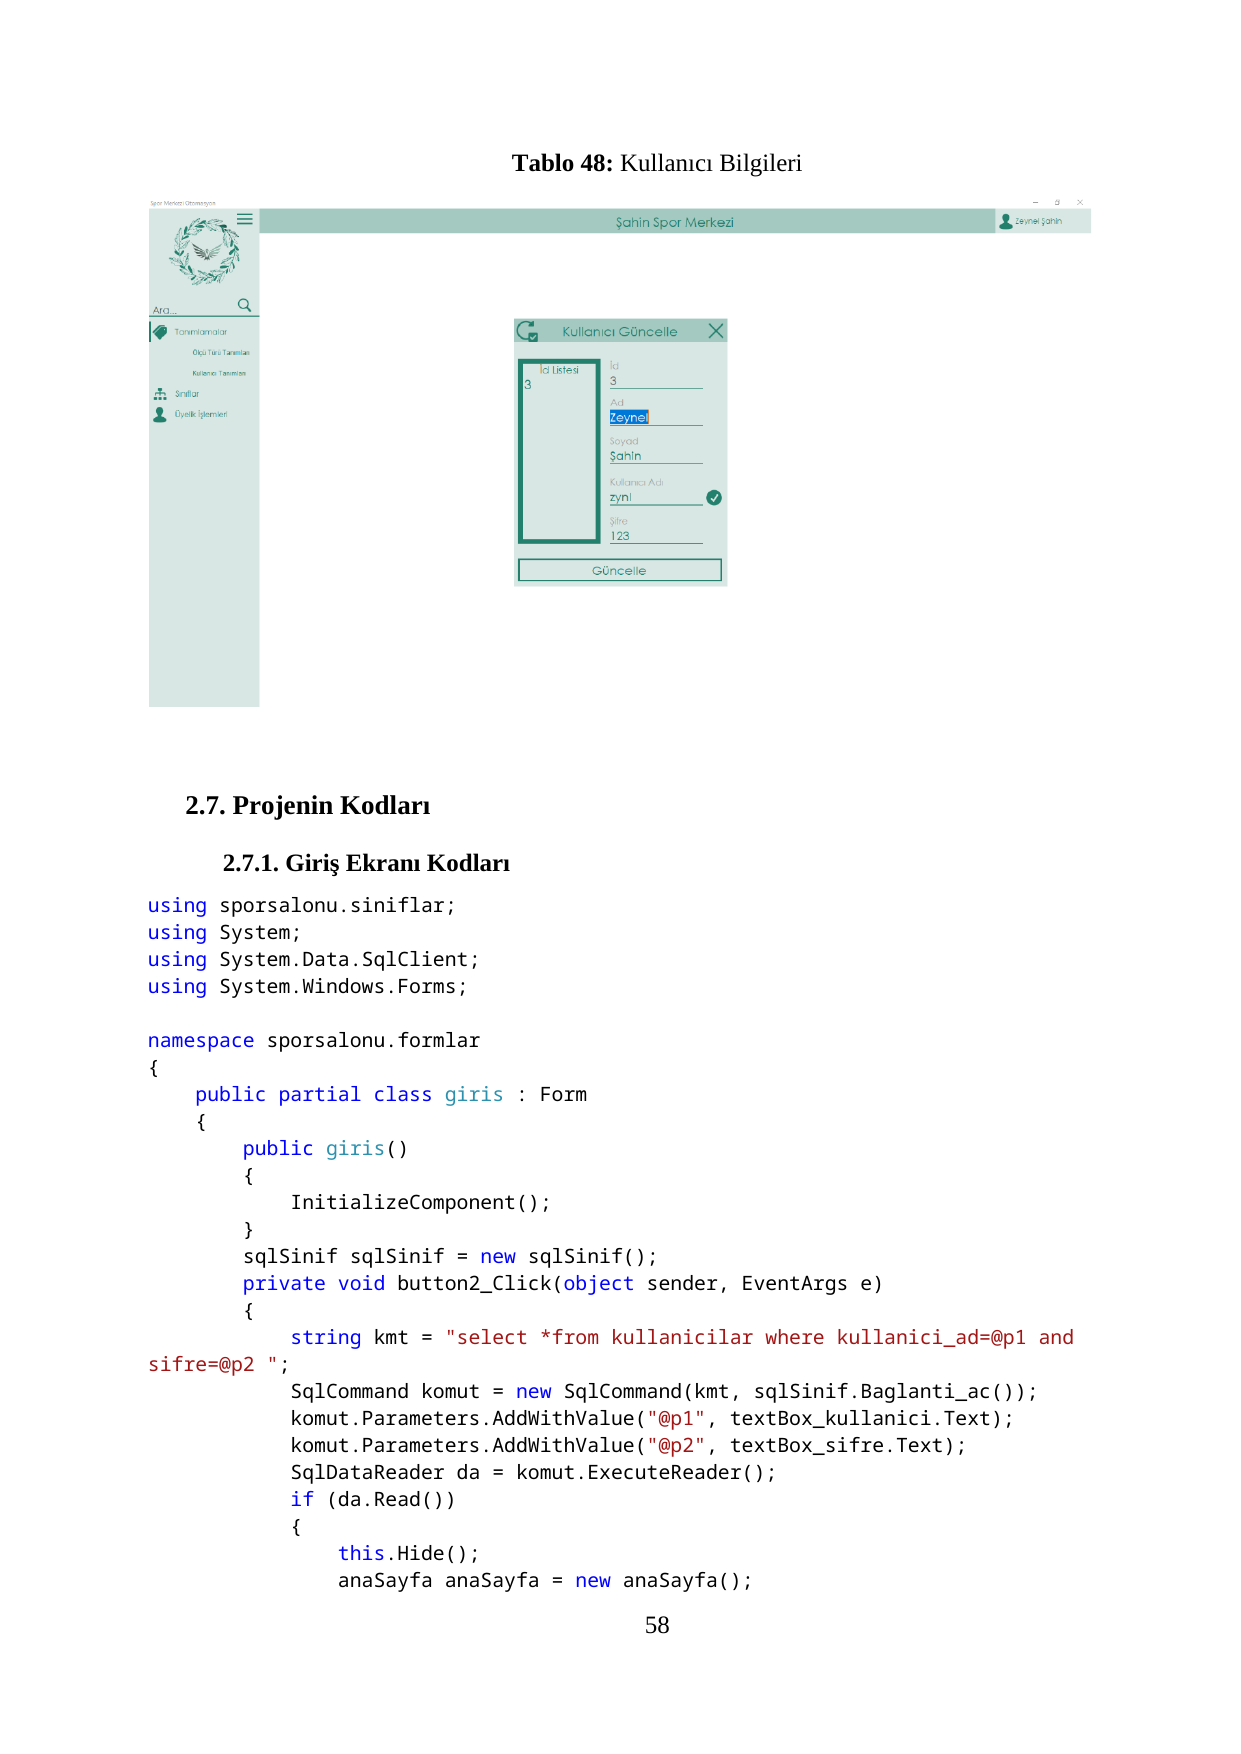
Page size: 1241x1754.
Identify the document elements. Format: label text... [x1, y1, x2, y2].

text komut.Parameters.AddWithValue("@p2", textBox_sifre.Text); [148, 1431, 1093, 1458]
text anaSayfa anaSayfa = new anaSayfa(); [148, 1566, 1093, 1593]
subtitle Giriş Ekranı Kodları [223, 848, 1093, 877]
text { [148, 1107, 1093, 1134]
text using System.Windows.Forms; [148, 972, 1093, 999]
picture [149, 197, 1092, 707]
text { [148, 1161, 1093, 1188]
text using System; [148, 918, 1093, 945]
text komut.Parameters.AddWithValue("@p1", textBox_kullanici.Text); [148, 1404, 1093, 1431]
text SqlDataReader da = komut.ExecuteReader(); [148, 1458, 1093, 1485]
text } [148, 1215, 1093, 1242]
text using sporsalonu.siniflar; [148, 891, 1093, 918]
text SqlCommand komut = new SqlCommand(kmt, sqlSinif.Baglanti_ac()); [148, 1377, 1093, 1404]
text private void button2_Click(object sender, EventArgs e) [148, 1269, 1093, 1296]
text namespace sporsalonu.formlar [148, 1026, 1093, 1053]
text using System.Data.SqlClient; [148, 945, 1093, 972]
subtitle Projenin Kodları [185, 789, 1093, 820]
text public giris() [148, 1134, 1093, 1161]
text this.Hide(); [148, 1539, 1093, 1566]
text if (da.Read()) [148, 1485, 1093, 1512]
text { [148, 1512, 1093, 1539]
text { [148, 1053, 1093, 1080]
text InitializeComponent(); [148, 1188, 1093, 1215]
text sqlSinif sqlSinif = new sqlSinif(); [148, 1242, 1093, 1269]
text Tablo 48: Kullanıcı Bilgileri [148, 148, 1093, 176]
text public partial class giris : Form [148, 1080, 1093, 1107]
text { [148, 1296, 1093, 1323]
text string kmt = "select *from kullanicilar where kullanici_ad=@p1 and sifre=@p2 "; [148, 1323, 1093, 1377]
